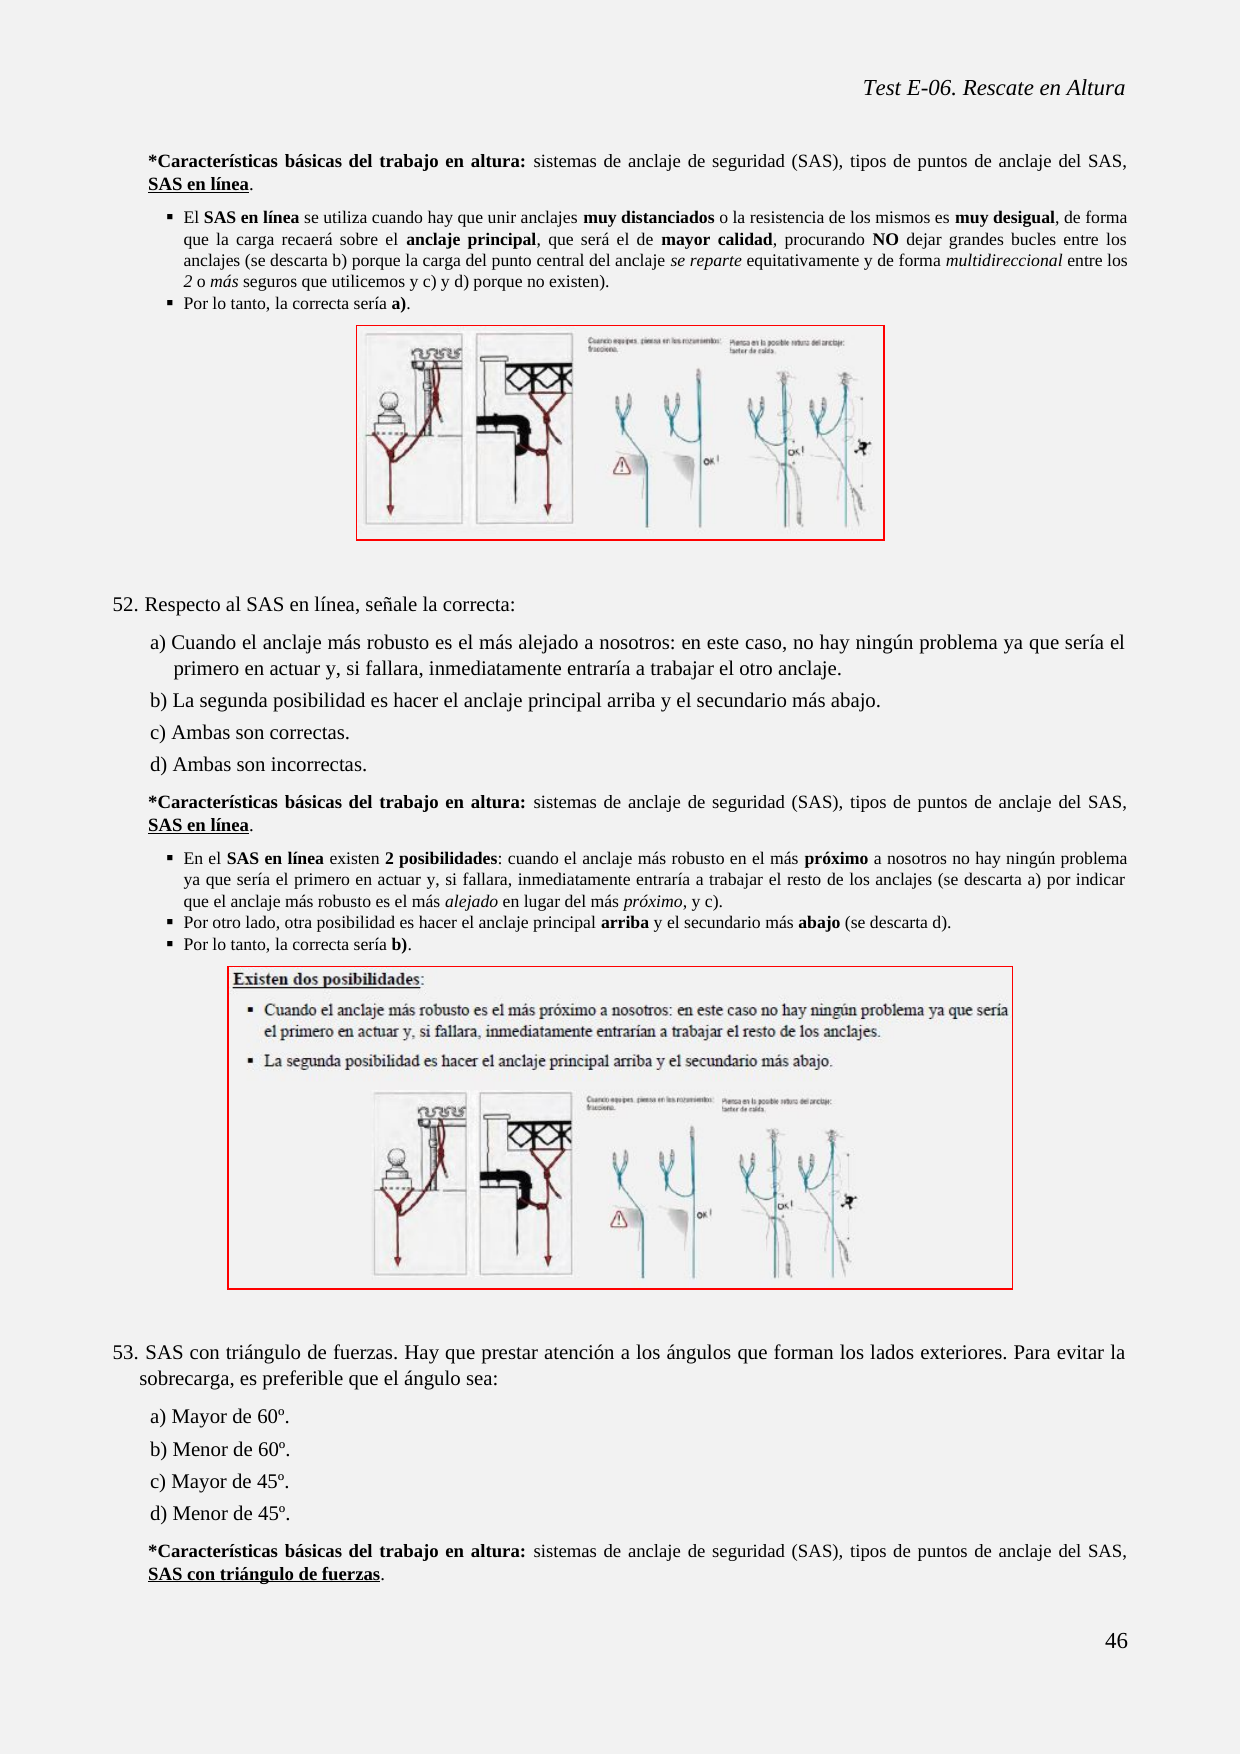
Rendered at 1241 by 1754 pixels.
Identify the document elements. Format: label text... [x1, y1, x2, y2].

list Menor de 60º. [150, 1437, 1128, 1461]
list SAS con triángulo de fuerzas. Hay que prestar atención a los ángulos que forman los lados exteriores. Para evitar la sobrecarga, es preferible que el ángulo sea: [112, 1340, 1128, 1390]
text *Características básicas del trabajo en altura: sistemas de anclaje de seguridad (SAS), tipos de puntos de anclaje del SAS, SAS en línea. [148, 791, 1128, 836]
list Mayor de 60º. [150, 1404, 1128, 1428]
list Ambas son incorrectas. [150, 752, 1128, 776]
list El SAS en línea se utiliza cuando hay que unir anclajes muy distanciados o la resistencia de los mismos es muy desigual, de forma que la carga recaerá sobre el anclaje principal, que será el de mayor calidad, procurando NO dejar grandes bucles entre los anclajes (se descarta b) porque la carga del punto central del anclaje se reparte equitativamente y de forma multidireccional entre los 2 o más seguros que utilicemos y c) y d) porque no existen). [166, 207, 1128, 292]
list Por otro lado, otra posibilidad es hacer el anclaje principal arriba y el secundario más abajo (se descarta d). [166, 912, 1128, 933]
list Ambas son correctas. [150, 720, 1128, 744]
picture [357, 326, 883, 539]
list Por lo tanto, la correcta sería b). [166, 934, 1128, 954]
list Menor de 45º. [150, 1501, 1128, 1525]
list Cuando el anclaje más robusto es el más alejado a nosotros: en este caso, no hay ningún problema ya que sería el primero en actuar y, si fallara, inmediatamente entraría a trabajar el otro anclaje. [150, 630, 1128, 680]
text *Características básicas del trabajo en altura: sistemas de anclaje de seguridad (SAS), tipos de puntos de anclaje del SAS, SAS con triángulo de fuerzas. [148, 1539, 1128, 1584]
list En el SAS en línea existen 2 posibilidades: cuando el anclaje más robusto en el más próximo a nosotros no hay ningún problema ya que sería el primero en actuar y, si fallara, inmediatamente entraría a trabajar el resto de los anclajes (se descarta a) por indicar que el anclaje más robusto es el más alejado en lugar del más próximo, y c). [166, 848, 1128, 911]
list Respecto al SAS en línea, señale la correcta: [112, 591, 1128, 616]
list La segunda posibilidad es hacer el anclaje principal arriba y el secundario más abajo. [150, 688, 1128, 712]
list Mayor de 45º. [150, 1469, 1128, 1493]
text *Características básicas del trabajo en altura: sistemas de anclaje de seguridad (SAS), tipos de puntos de anclaje del SAS, SAS en línea. [148, 150, 1128, 195]
list Por lo tanto, la correcta sería a). [166, 293, 1128, 313]
picture [229, 967, 1012, 1288]
